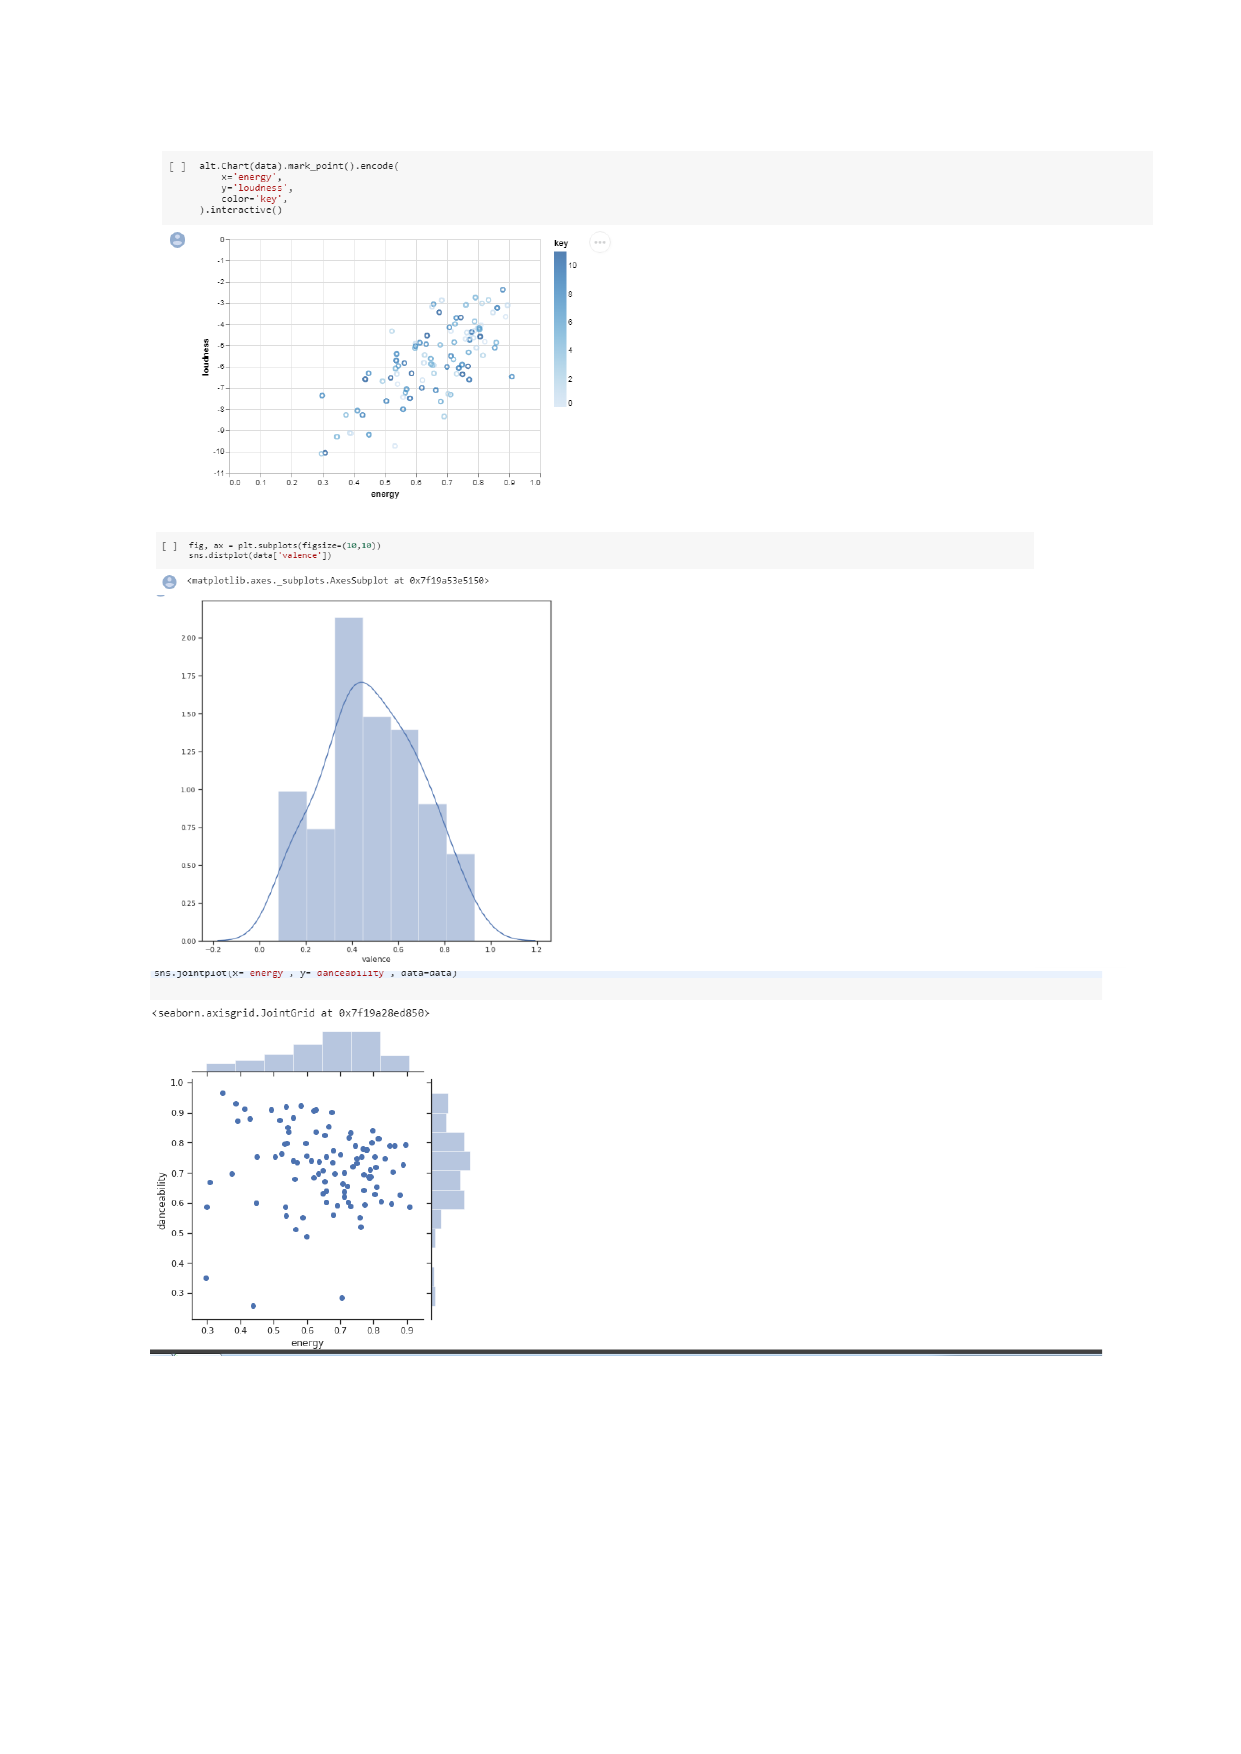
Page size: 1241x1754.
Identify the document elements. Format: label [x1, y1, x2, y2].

picture [150, 150, 1156, 517]
picture [150, 520, 1034, 592]
picture [150, 595, 1126, 968]
picture [150, 971, 1103, 1356]
